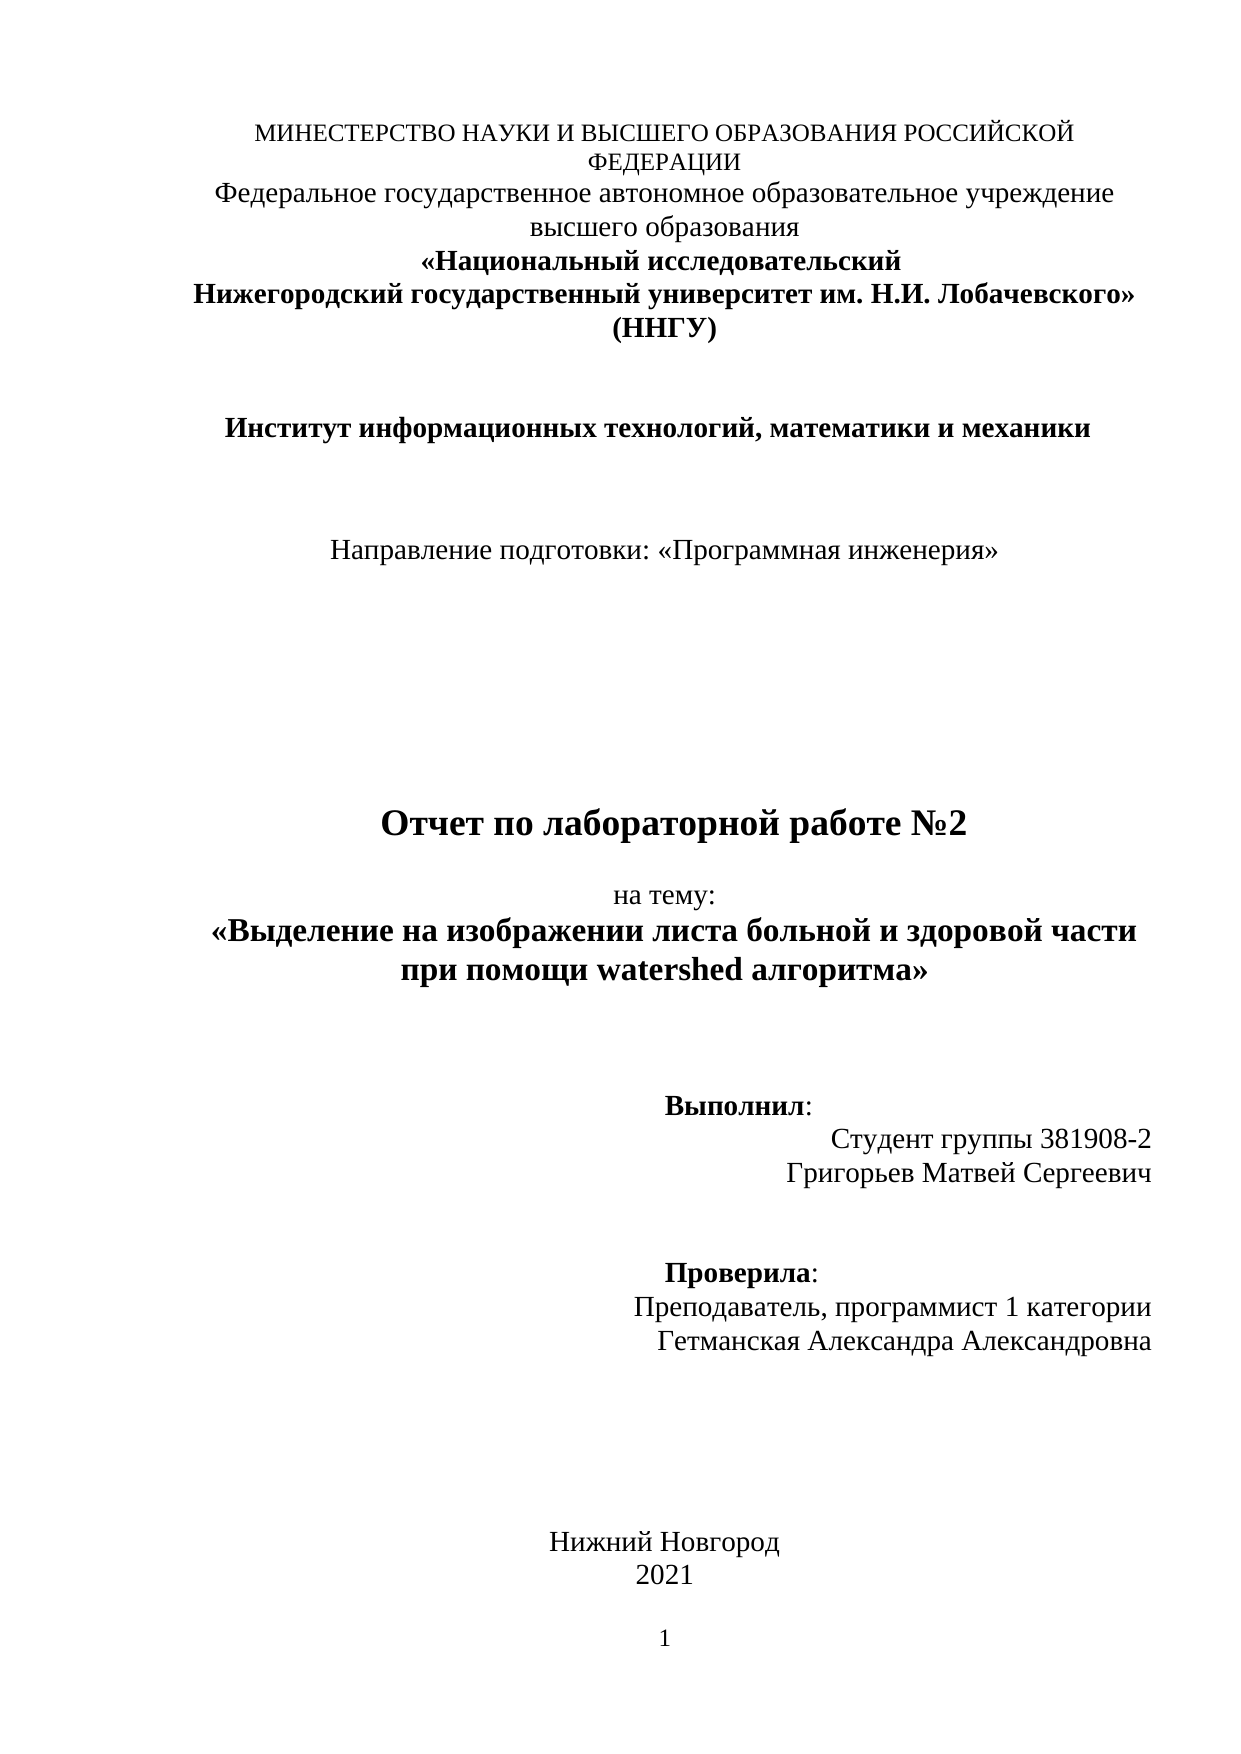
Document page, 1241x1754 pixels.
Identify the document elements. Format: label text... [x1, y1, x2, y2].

text «Национальный исследовательский Нижегородский государственный университет им. Н.И. Лобачевского» [177, 243, 1152, 310]
text Направление подготовки: «Программная инженерия» [177, 532, 1152, 566]
text МИНЕСТЕРСТВО НАУКИ И ВЫСШЕГО ОБРАЗОВАНИЯ РОССИЙСКОЙ ФЕДЕРАЦИИ [177, 118, 1152, 176]
text «Выделение на изображении листа больной и здоровой части при помощи watershed алгоритма» [177, 911, 1152, 987]
text Григорьев Матвей Сергеевич [664, 1155, 1152, 1188]
text на тему: [177, 877, 1152, 911]
text Отчет по лабораторной работе №2 [177, 800, 1152, 843]
text Федеральное государственное автономное образовательное учреждение высшего образования [177, 176, 1152, 243]
text 2021 [177, 1557, 1152, 1591]
text Проверила: [664, 1256, 1152, 1289]
text Студент группы 381908-2 [664, 1121, 1152, 1155]
text Преподаватель, программист 1 категории [177, 1289, 1152, 1323]
text Нижний Новгород [177, 1524, 1152, 1557]
text Выполнил: [664, 1088, 1152, 1121]
text Институт информационных технологий, математики и механики [177, 410, 1139, 444]
text Гетманская Александра Александровна [177, 1323, 1152, 1356]
text (ННГУ) [177, 310, 1152, 343]
